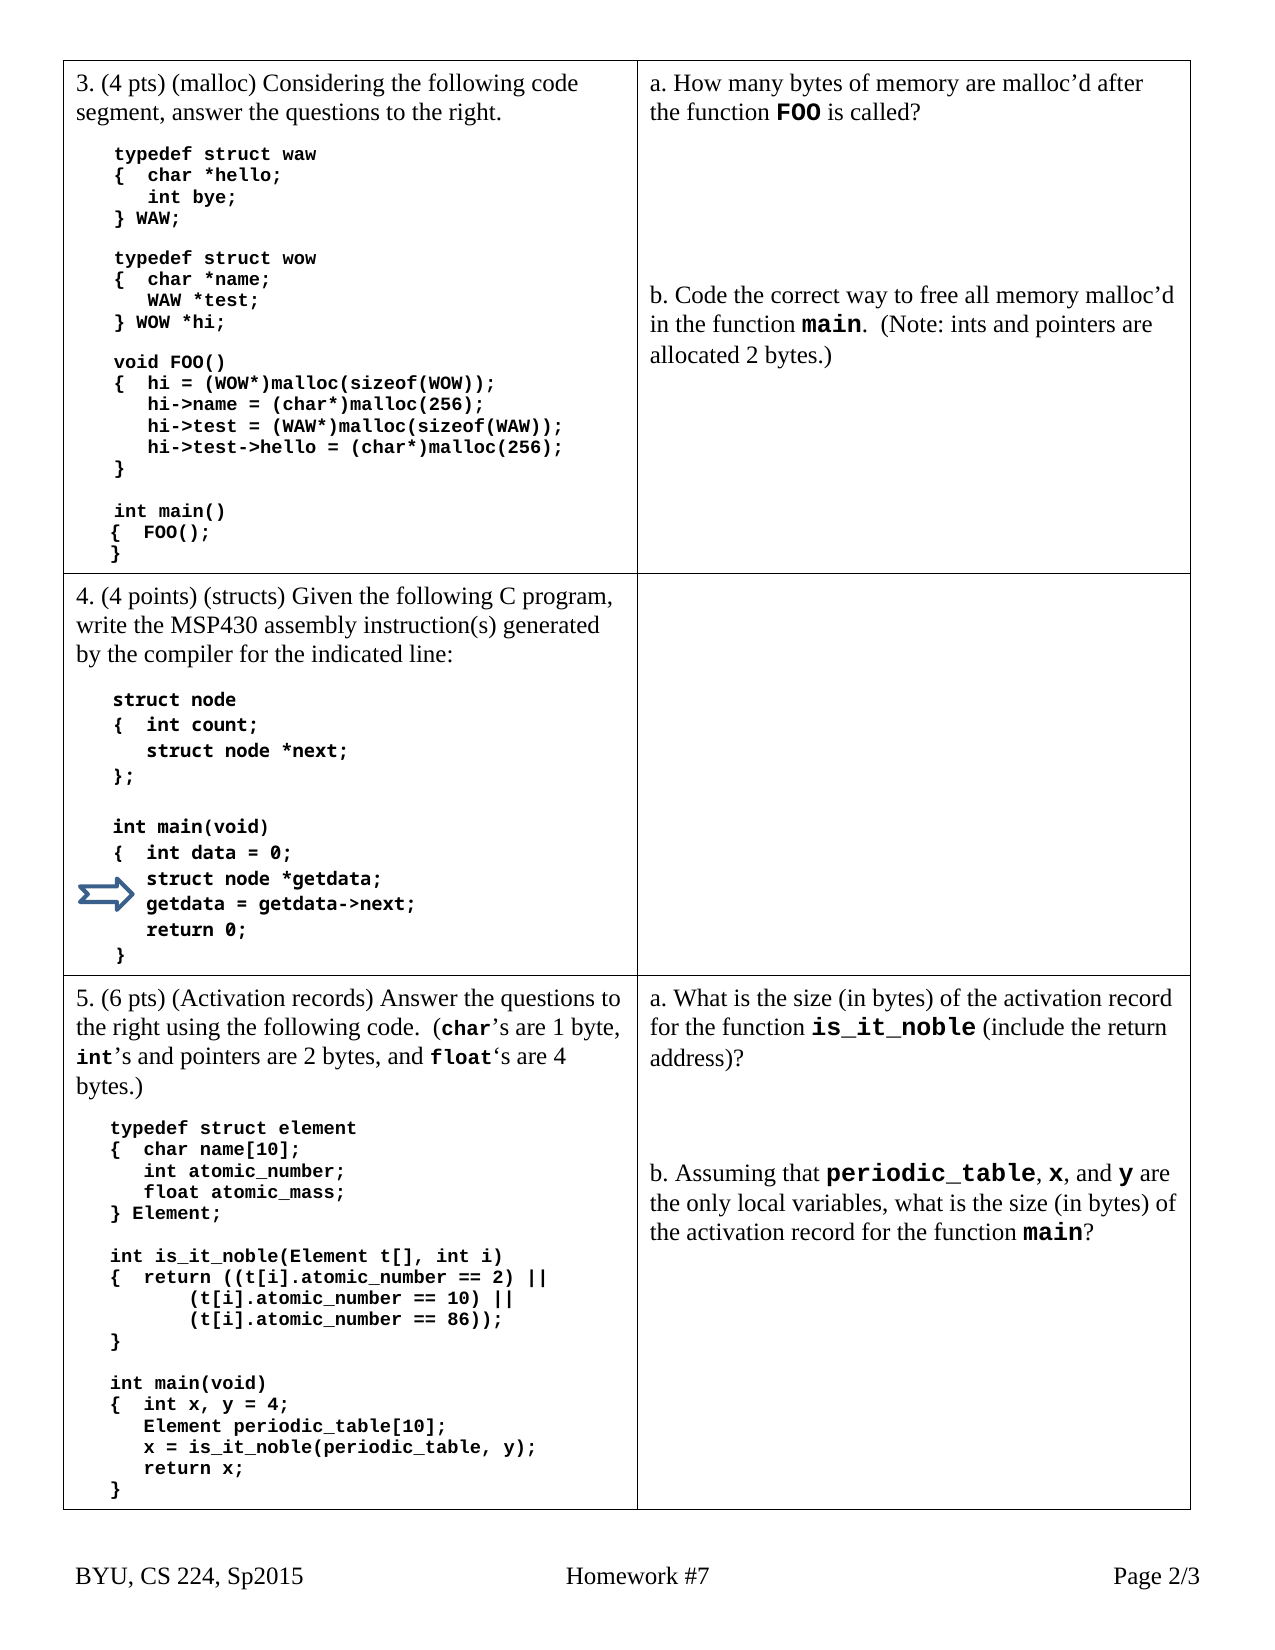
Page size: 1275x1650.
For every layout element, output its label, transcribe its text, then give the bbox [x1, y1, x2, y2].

table_cell a. How many bytes of memory are malloc’d after the function FOO is called? b. Code the correct way to free all memory malloc’d in the function main. (Note: ints and pointers are allocated 2 bytes.) [638, 61, 1190, 573]
table_cell 3. (4 pts) (malloc) Considering the following code segment, answer the questions to the right. typedef struct waw { char *hello; int bye; } WAW; typedef struct wow { char *name; WAW *test; } WOW *hi; void FOO() { hi = (WOW*)malloc(sizeof(WOW)); hi->name = (char*)malloc(256); hi->test = (WAW*)malloc(sizeof(WAW)); hi->test->hello = (char*)malloc(256); } int main() { FOO(); } [64, 61, 637, 573]
table_cell 5. (6 pts) (Activation records) Answer the questions to the right using the following code. (char’s are 1 byte, int’s and pointers are 2 bytes, and float‘s are 4 bytes.) typedef struct element { char name[10]; int atomic_number; float atomic_mass; } Element; int is_it_noble(Element t[], int i) { return ((t[i].atomic_number == 2) || (t[i].atomic_number == 10) || (t[i].atomic_number == 86)); } int main(void) { int x, y = 4; Element periodic_table[10]; x = is_it_noble(periodic_table, y); return x; } [64, 976, 637, 1509]
table_cell [638, 574, 1190, 974]
table_cell a. What is the size (in bytes) of the activation record for the function is_it_noble (include the return address)? b. Assuming that periodic_table, x, and y are the only local variables, what is the size (in bytes) of the activation record for the function main? [638, 976, 1190, 1509]
table_cell 4. (4 points) (structs) Given the following C program, write the MSP430 assembly instruction(s) generated by the compiler for the indicated line: struct node { int count; struct node *next; }; int main(void) { int data = 0; struct node *getdata; getdata = getdata->next; return 0; } [64, 574, 637, 974]
